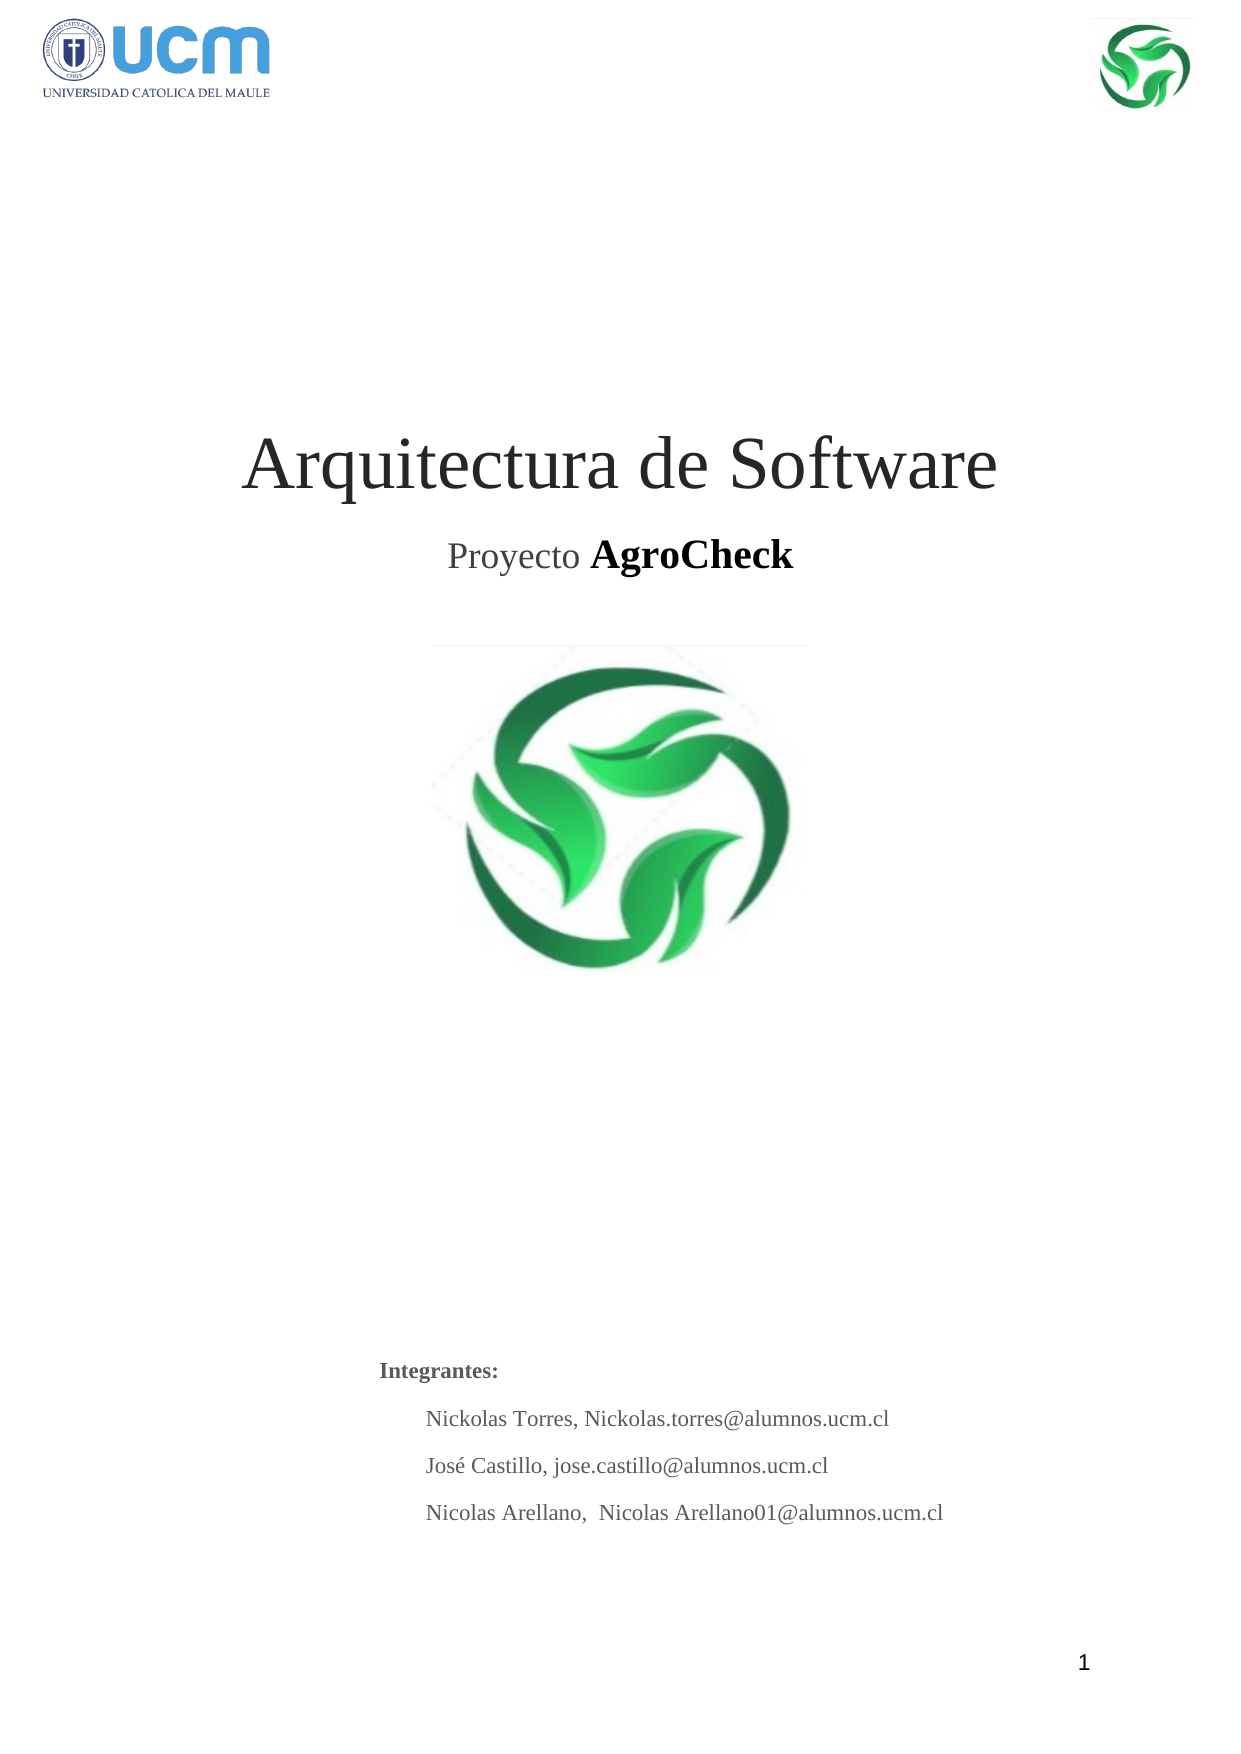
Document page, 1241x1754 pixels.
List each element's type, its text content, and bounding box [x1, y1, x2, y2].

text Integrantes: [150, 1357, 1090, 1384]
text Arquitectura de Software [150, 418, 1090, 504]
text Nickolas Torres, Nickolas.torres@alumnos.ucm.cl [150, 1404, 1090, 1431]
text José Castillo, jose.castillo@alumnos.ucm.cl [150, 1452, 1090, 1478]
text Nicolas Arellano, Nicolas Arellano01@alumnos.ucm.cl [150, 1499, 1090, 1525]
picture [42, 17, 270, 101]
picture [1090, 18, 1194, 110]
text Proyecto AgroCheck [150, 529, 1090, 577]
picture [431, 645, 809, 975]
